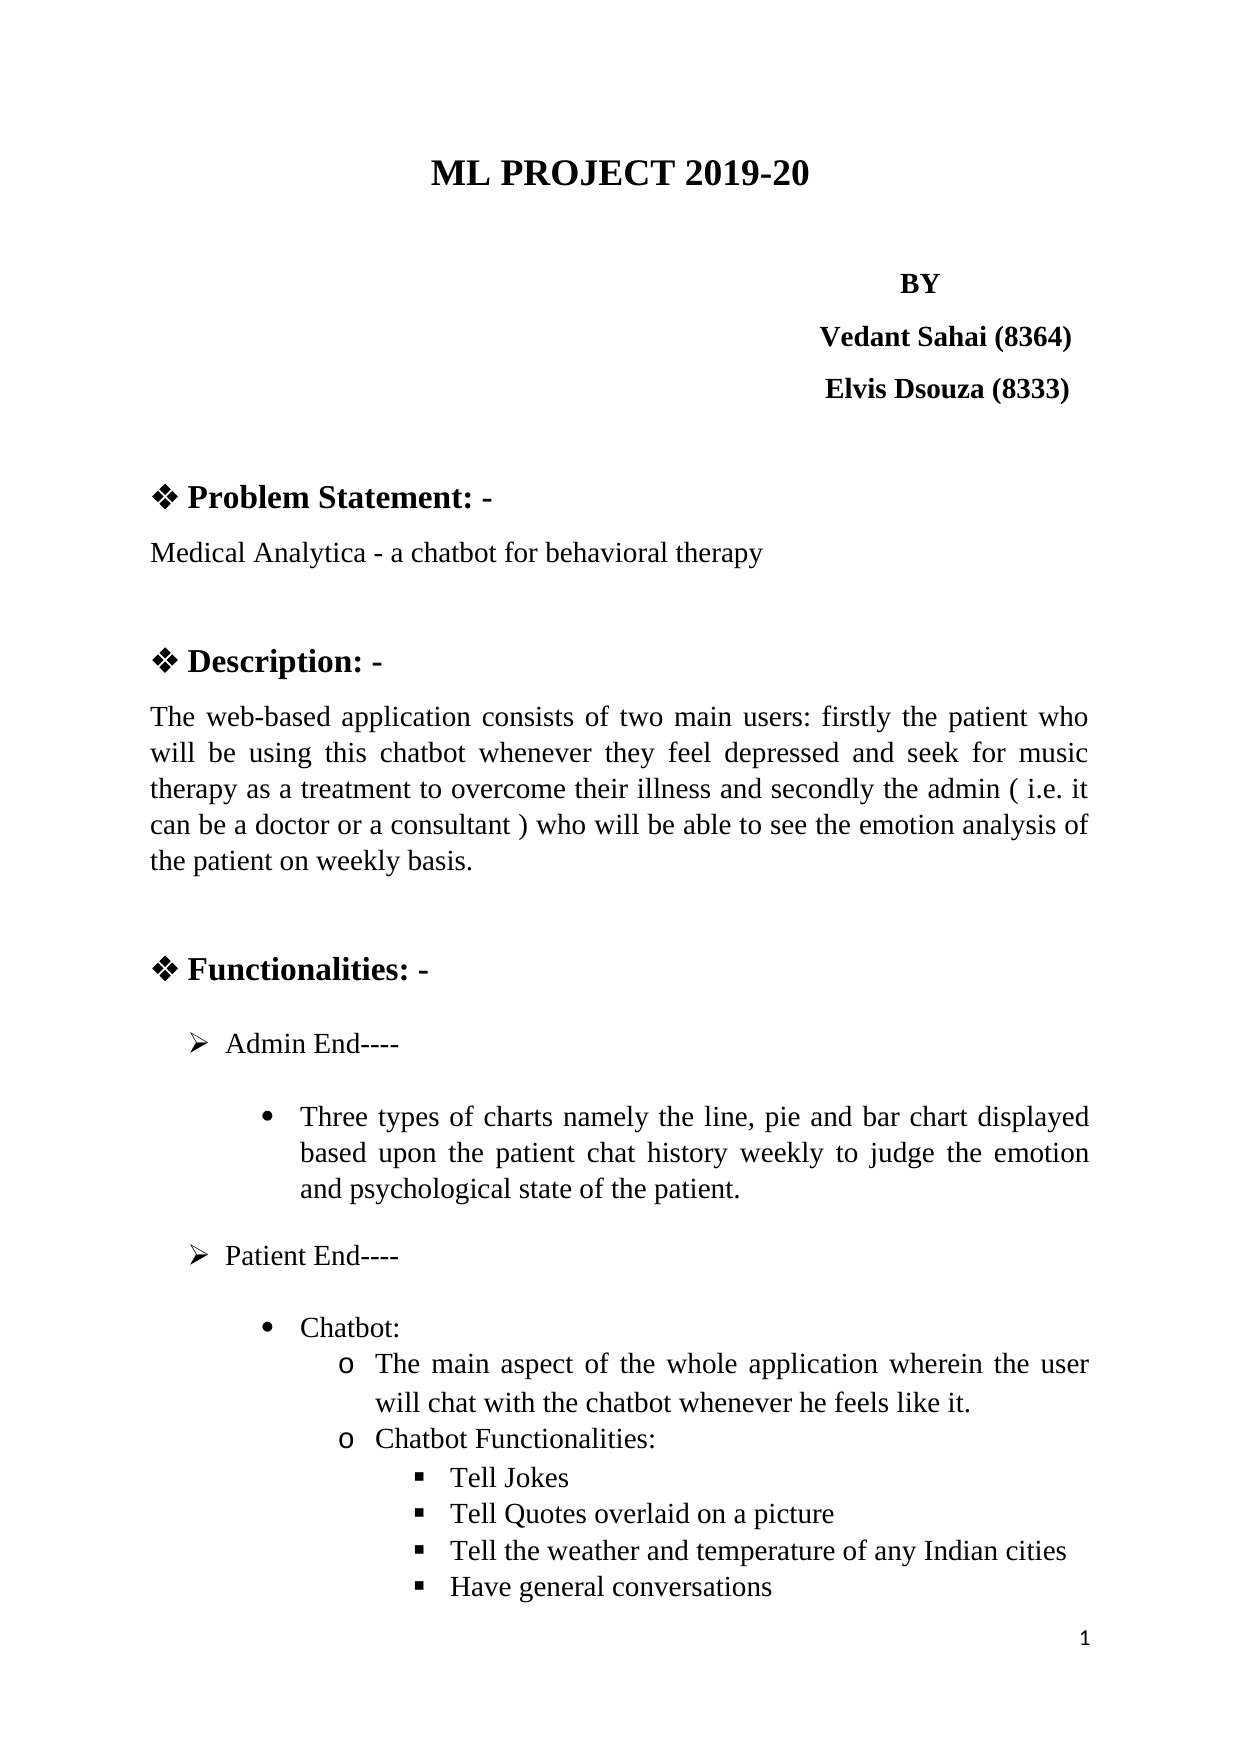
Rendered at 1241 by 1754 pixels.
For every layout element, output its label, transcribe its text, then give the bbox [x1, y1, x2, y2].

list Patient End---- [187, 1238, 1090, 1271]
list Tell Jokes [412, 1460, 1090, 1494]
list Problem Statement: - [150, 477, 1090, 516]
list Description: - [150, 641, 1090, 679]
list Tell the weather and temperature of any Indian cities [412, 1533, 1090, 1566]
list Chatbot: [262, 1310, 1090, 1344]
list Tell Quotes overlaid on a picture [412, 1496, 1090, 1530]
list Functionalities: - [150, 949, 1090, 987]
list The main aspect of the whole application wherein the user will chat with the chatbot whenever he feels like it. [337, 1346, 1090, 1419]
text Vedant Sahai (8364) [150, 319, 1090, 352]
list Have general conversations [412, 1569, 1090, 1602]
text ML PROJECT 2019-20 [150, 150, 1090, 193]
list Chatbot Functionalities: [337, 1421, 1090, 1457]
text Medical Analytica - a chatbot for behavioral therapy [150, 535, 1090, 569]
list Three types of charts namely the line, pie and bar chart displayed based upon the patient chat history weekly to judge the emotion and psychological state of the patient. [262, 1099, 1090, 1205]
text The web-based application consists of two main users: firstly the patient who will be using this chatbot whenever they feel depressed and seek for music therapy as a treatment to overcome their illness and secondly the admin ( i.e. it can be a doctor or a consultant ) who will be able to see the emotion analysis of the patient on weekly basis. [150, 699, 1090, 877]
text Elvis Dsouza (8333) [825, 372, 1090, 405]
text BY [825, 266, 1090, 299]
list Admin End---- [187, 1027, 1090, 1060]
